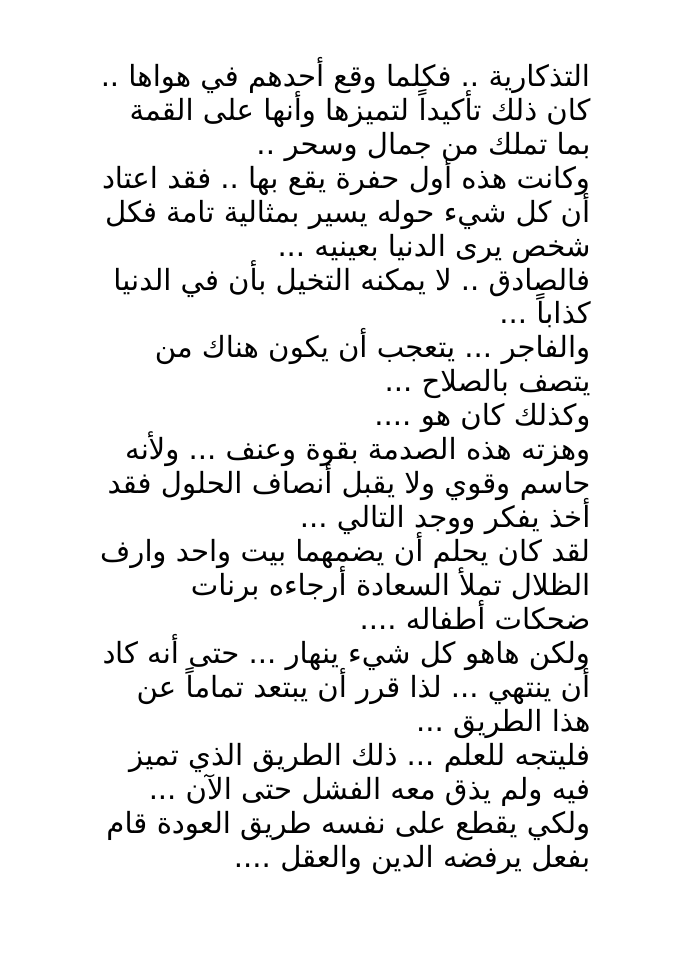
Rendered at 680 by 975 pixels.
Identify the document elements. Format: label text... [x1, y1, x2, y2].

text وكذلك كان هو .... [89, 399, 591, 433]
text ولكن هاهو كل شيء ينهار ... حتى أنه كاد أن ينتهي ... لذا قرر أن يبتعد تماماً عن هذا الطريق ... [89, 636, 591, 738]
text فليتجه للعلم ... ذلك الطريق الذي تميز فيه ولم يذق معه الفشل حتى الآن ... [89, 738, 591, 806]
text وكانت هذه أول حفرة يقع بها .. فقد اعتاد أن كل شيء حوله يسير بمثالية تامة فكل شخص يرى الدنيا بعينيه ... [89, 161, 591, 263]
text وهزته هذه الصدمة بقوة وعنف ... ولأنه حاسم وقوي ولا يقبل أنصاف الحلول فقد أخذ يفكر ووجد التالي ... [89, 433, 591, 534]
text ولكي يقطع على نفسه طريق العودة قام بفعل يرفضه الدين والعقل .... [89, 806, 591, 874]
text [89, 59, 591, 161]
text لقد كان يحلم أن يضمهما بيت واحد وارف الظلال تملأ السعادة أرجاءه برنات ضحكات أطفاله .... [89, 534, 591, 636]
text والفاجر ... يتعجب أن يكون هناك من يتصف بالصلاح ... [89, 331, 591, 399]
text فالصادق .. لا يمكنه التخيل بأن في الدنيا كذاباً ... [89, 263, 591, 331]
